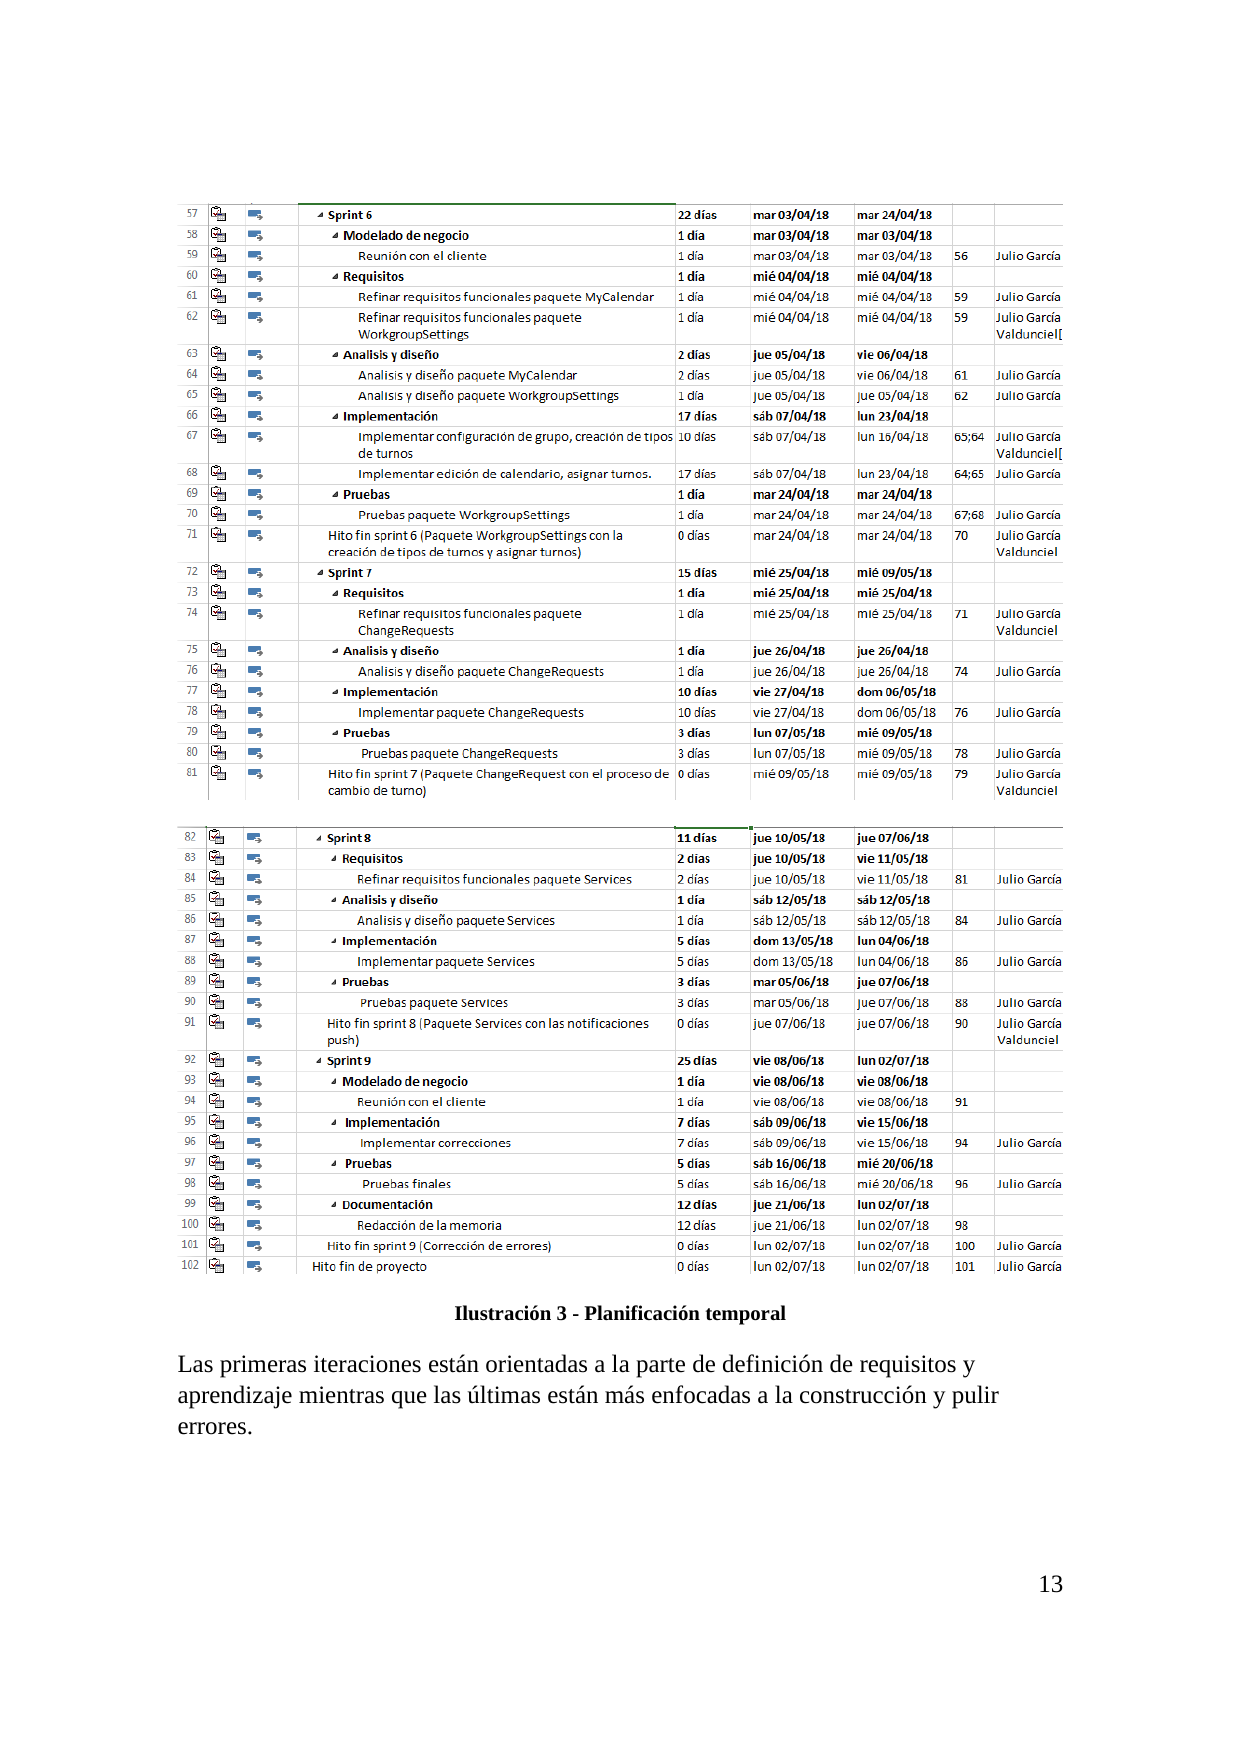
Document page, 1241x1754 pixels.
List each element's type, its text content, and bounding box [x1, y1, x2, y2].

text Las primeras iteraciones están orientadas a la parte de definición de requisitos y aprendizaje mientras que las últimas están más enfocadas a la construcción y pulir errores. [177, 1349, 1063, 1440]
picture [177, 826, 1063, 1274]
picture [177, 203, 1063, 800]
